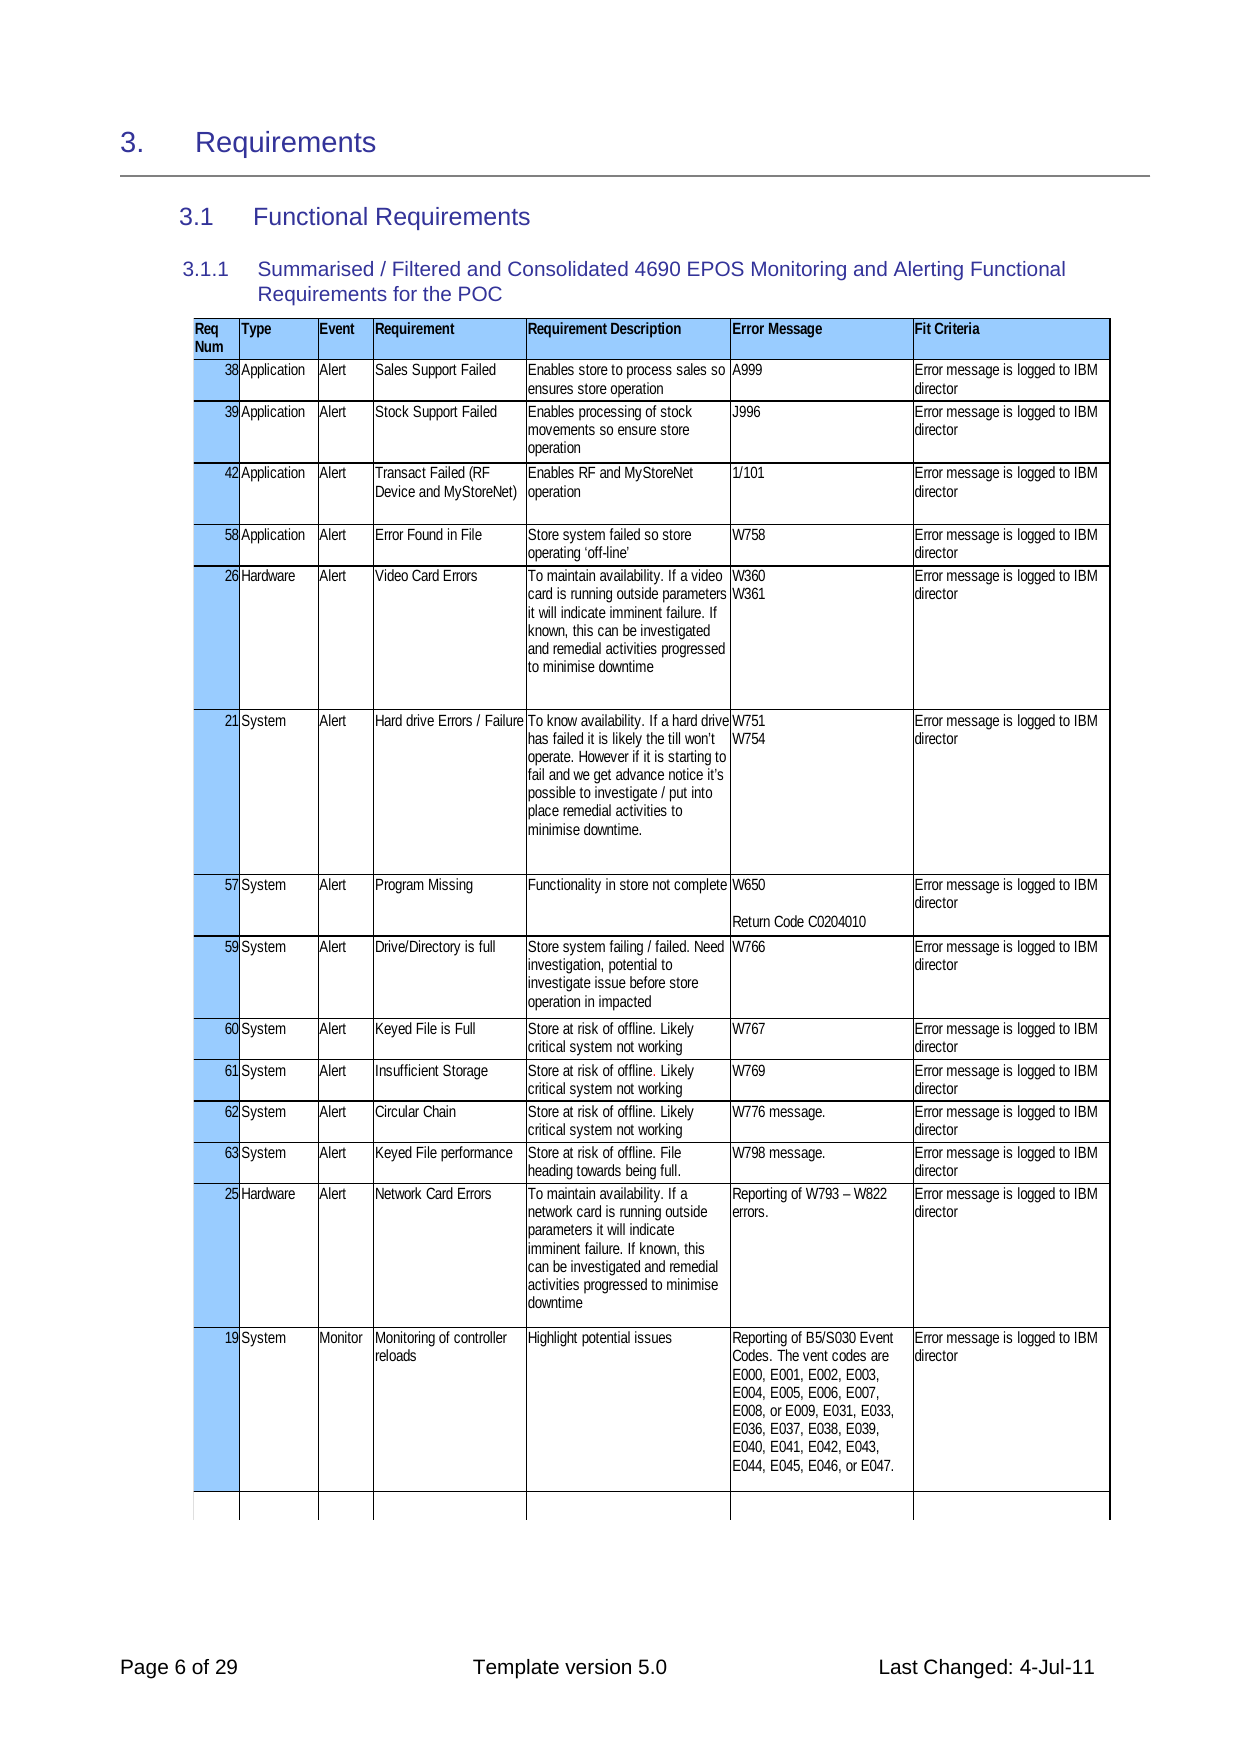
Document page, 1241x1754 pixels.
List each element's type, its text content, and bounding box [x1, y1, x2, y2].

text Functional Requirements [179, 202, 1150, 231]
text Requirements [120, 125, 1150, 175]
text Summarised / Filtered and Consolidated 4690 EPOS Monitoring and Alerting Functional Requirements for the POC [182, 256, 1150, 306]
